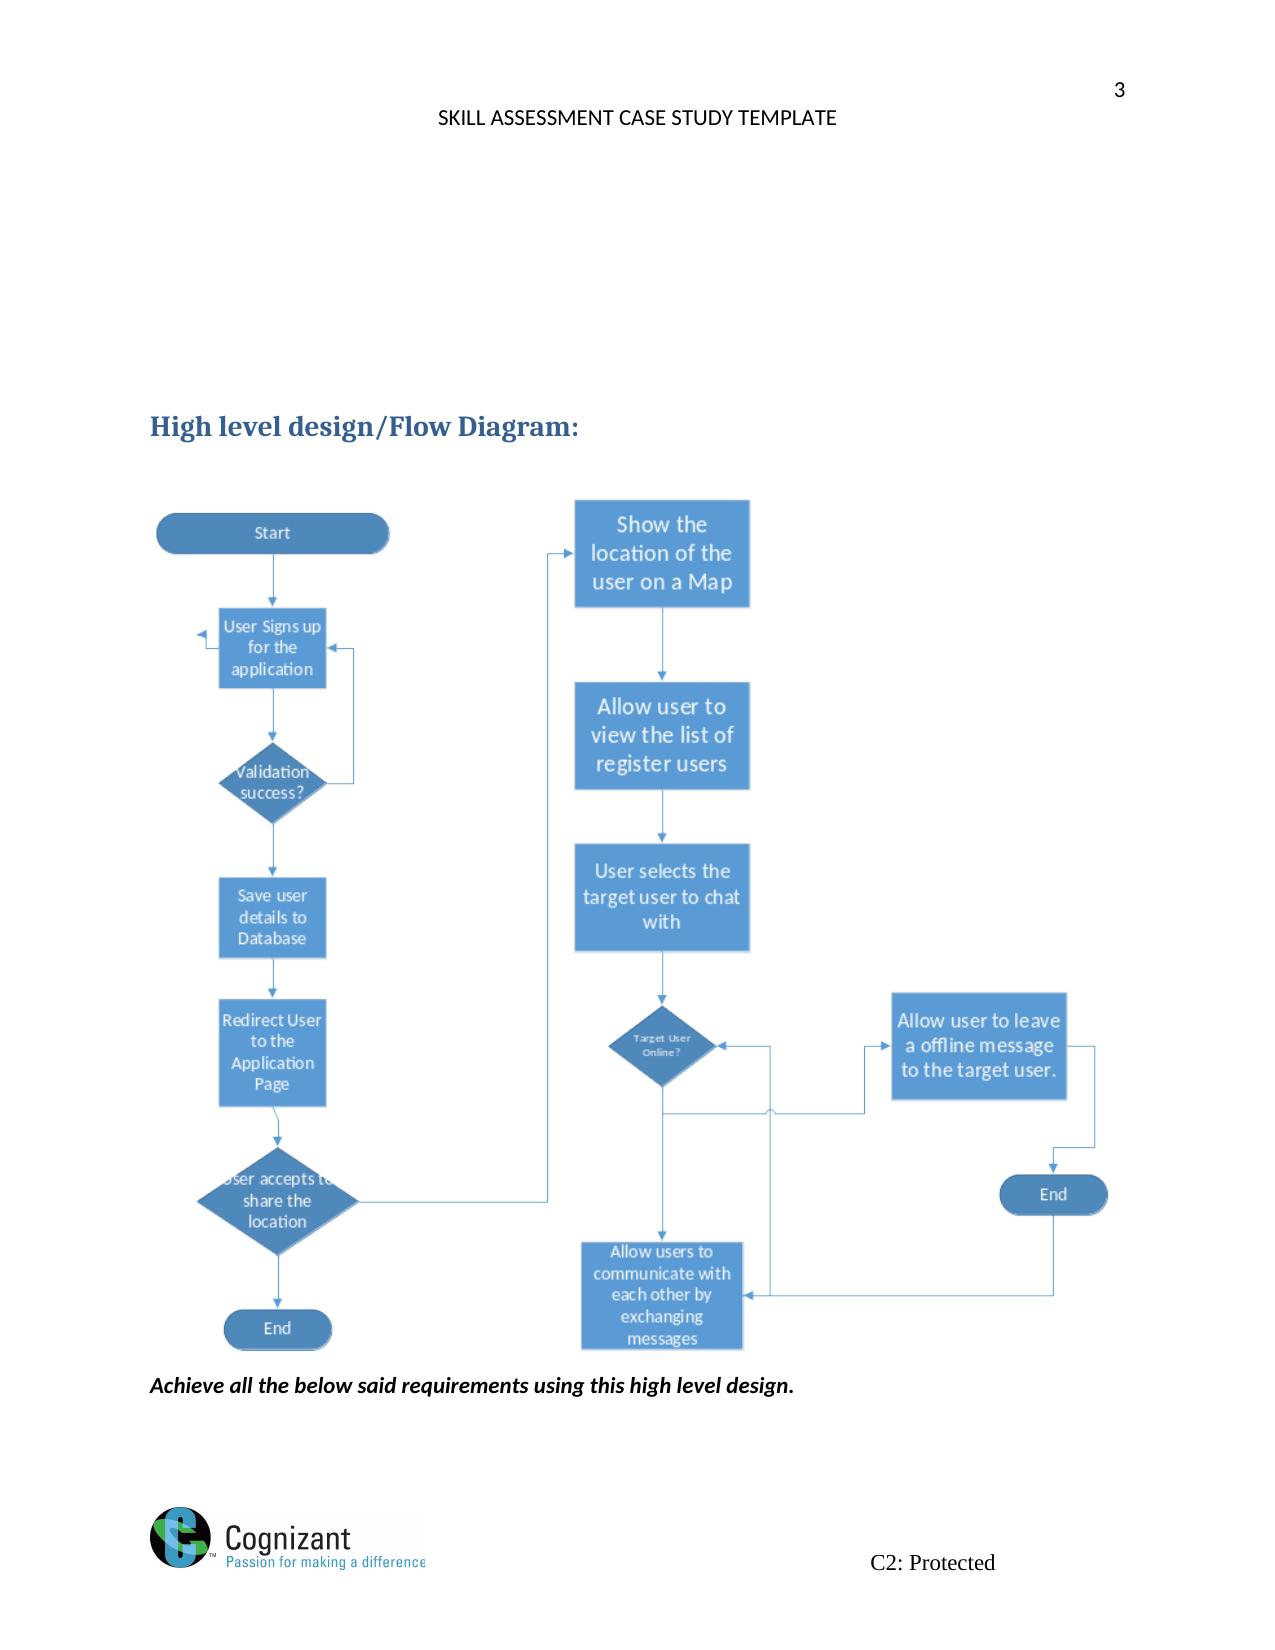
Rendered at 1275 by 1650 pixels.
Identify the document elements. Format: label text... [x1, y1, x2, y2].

subtitle High level design/Flow Diagram: [150, 410, 1125, 443]
text Achieve all the below said requirements using this high level design. [150, 1371, 1172, 1399]
picture [150, 1507, 426, 1570]
